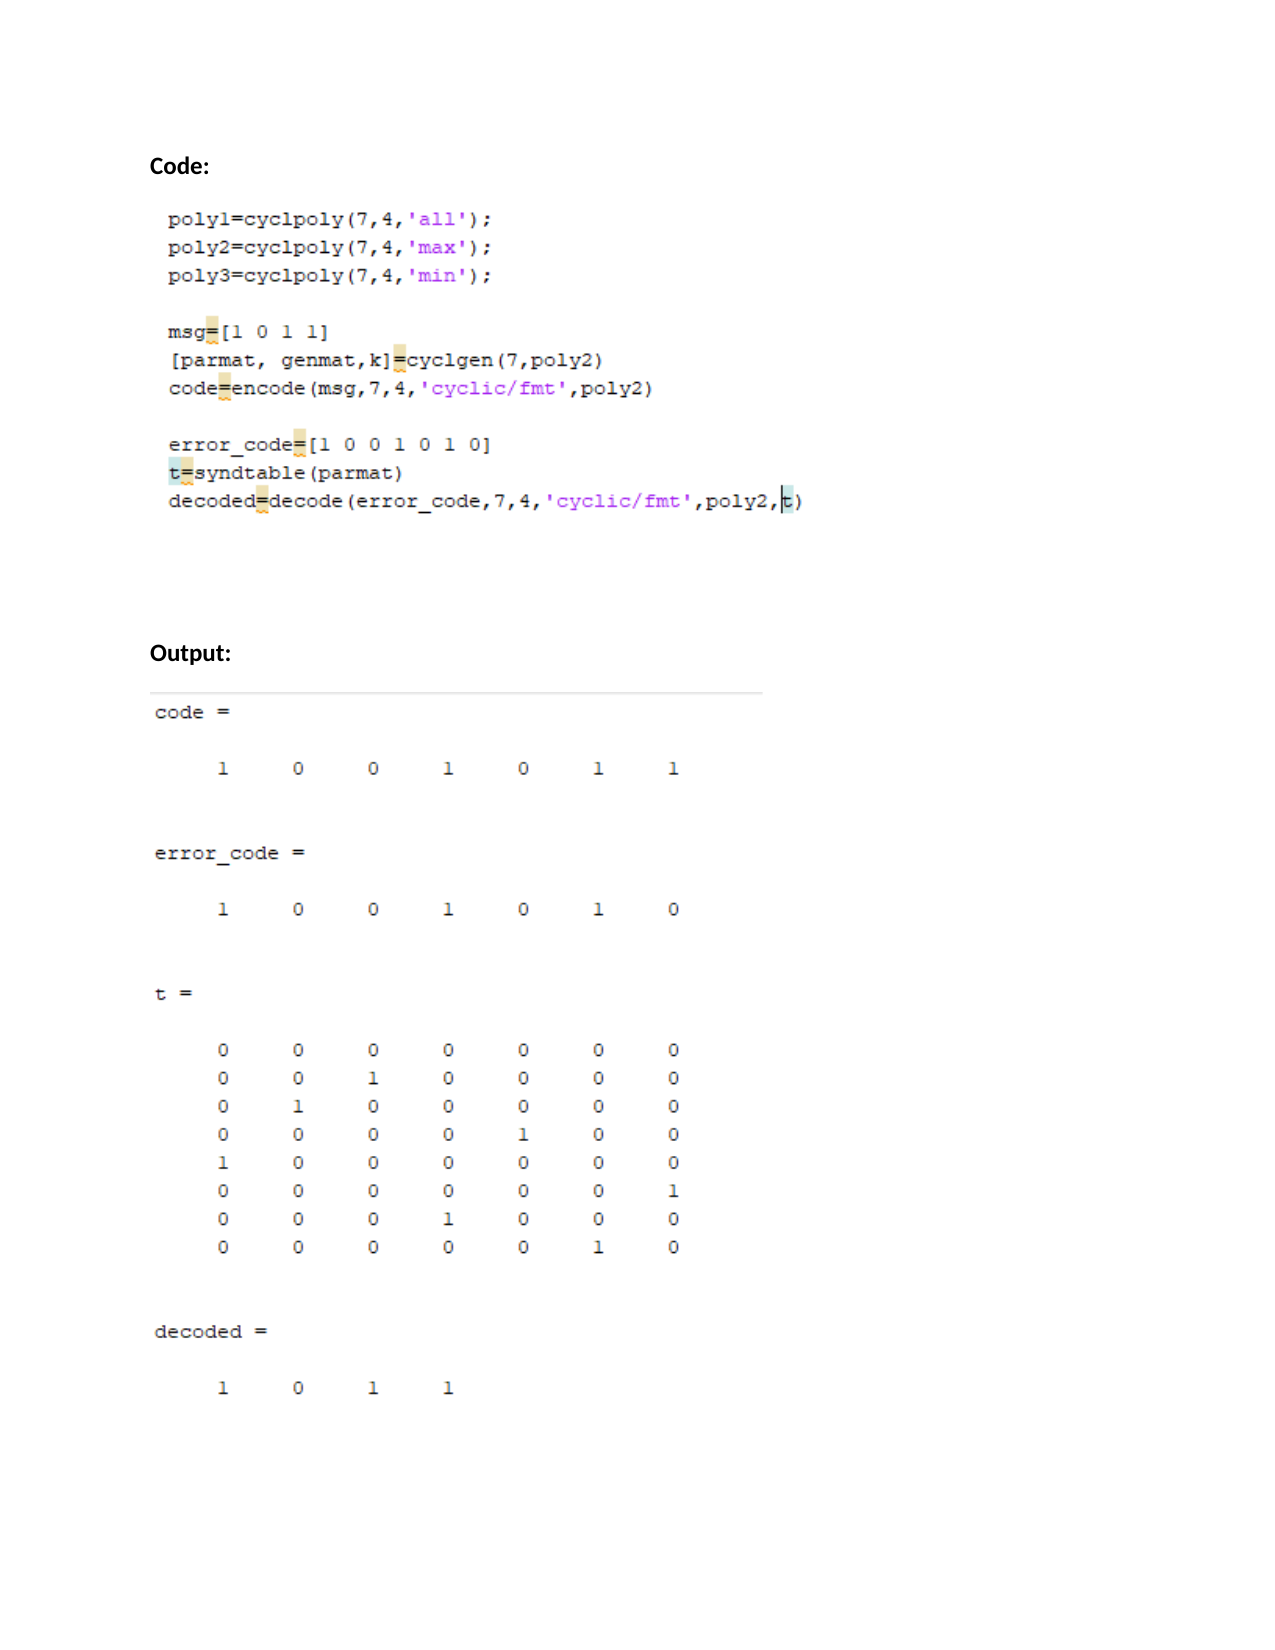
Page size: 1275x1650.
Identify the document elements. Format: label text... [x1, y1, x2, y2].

picture [150, 205, 847, 559]
picture [150, 692, 763, 1410]
text Output: [150, 637, 1125, 667]
text Code: [150, 150, 1125, 181]
